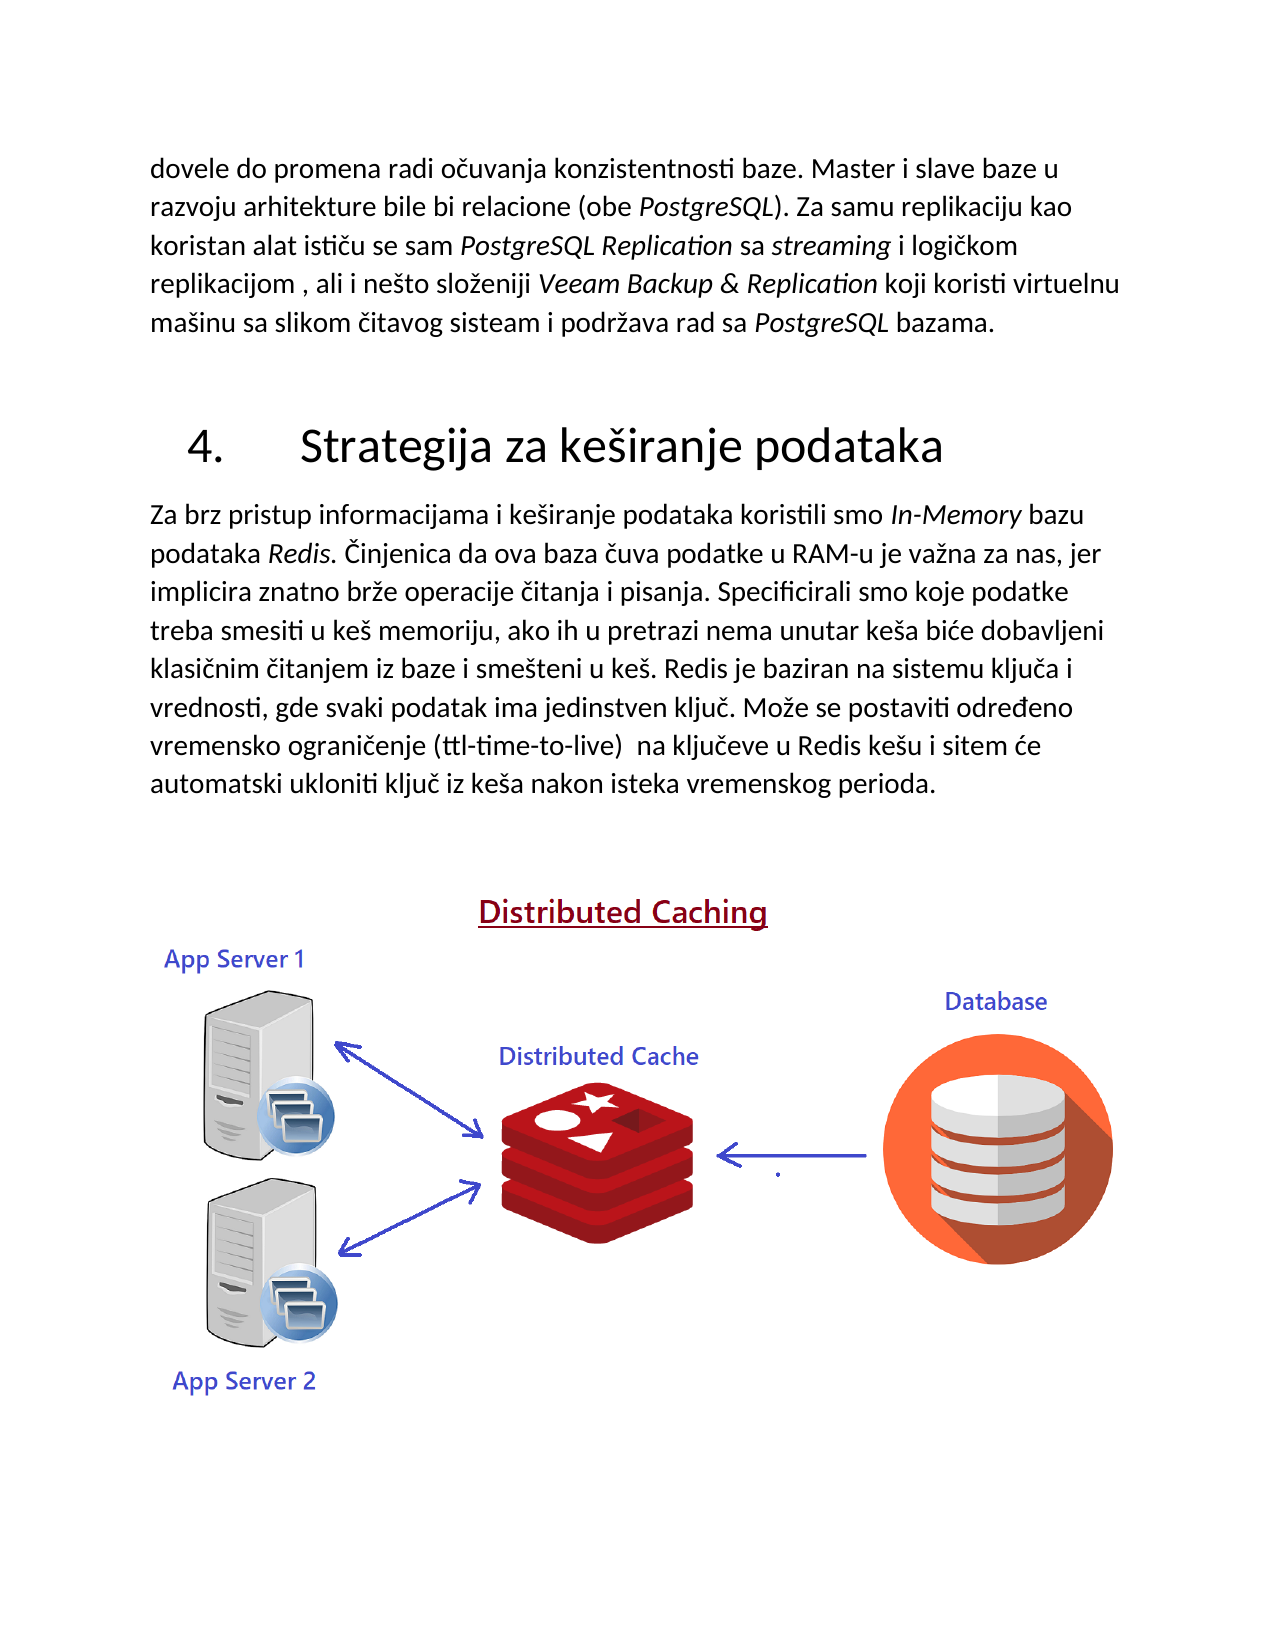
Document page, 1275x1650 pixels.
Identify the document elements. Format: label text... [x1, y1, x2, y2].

list Strategija za keširanje podataka [187, 414, 1125, 475]
picture [150, 875, 1125, 1407]
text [150, 150, 1125, 339]
text Za brz pristup informacijama i keširanje podataka koristili smo In-Memory bazu podataka Redis. Činjenica da ova baza čuva podatke u RAM-u je važna za nas, jer implicira znatno brže operacije čitanja i pisanja. Specificirali smo koje podatke treba smesiti u keš memoriju, ako ih u pretrazi nema unutar keša biće dobavljeni klasičnim čitanjem iz baze i smešteni u keš. Redis je baziran na sistemu ključa i vrednosti, gde svaki podatak ima jedinstven ključ. Može se postaviti određeno vremensko ograničenje (ttl-time-to-live) na ključeve u Redis kešu i sitem će automatski ukloniti ključ iz keša nakon isteka vremenskog perioda. [150, 496, 1125, 801]
